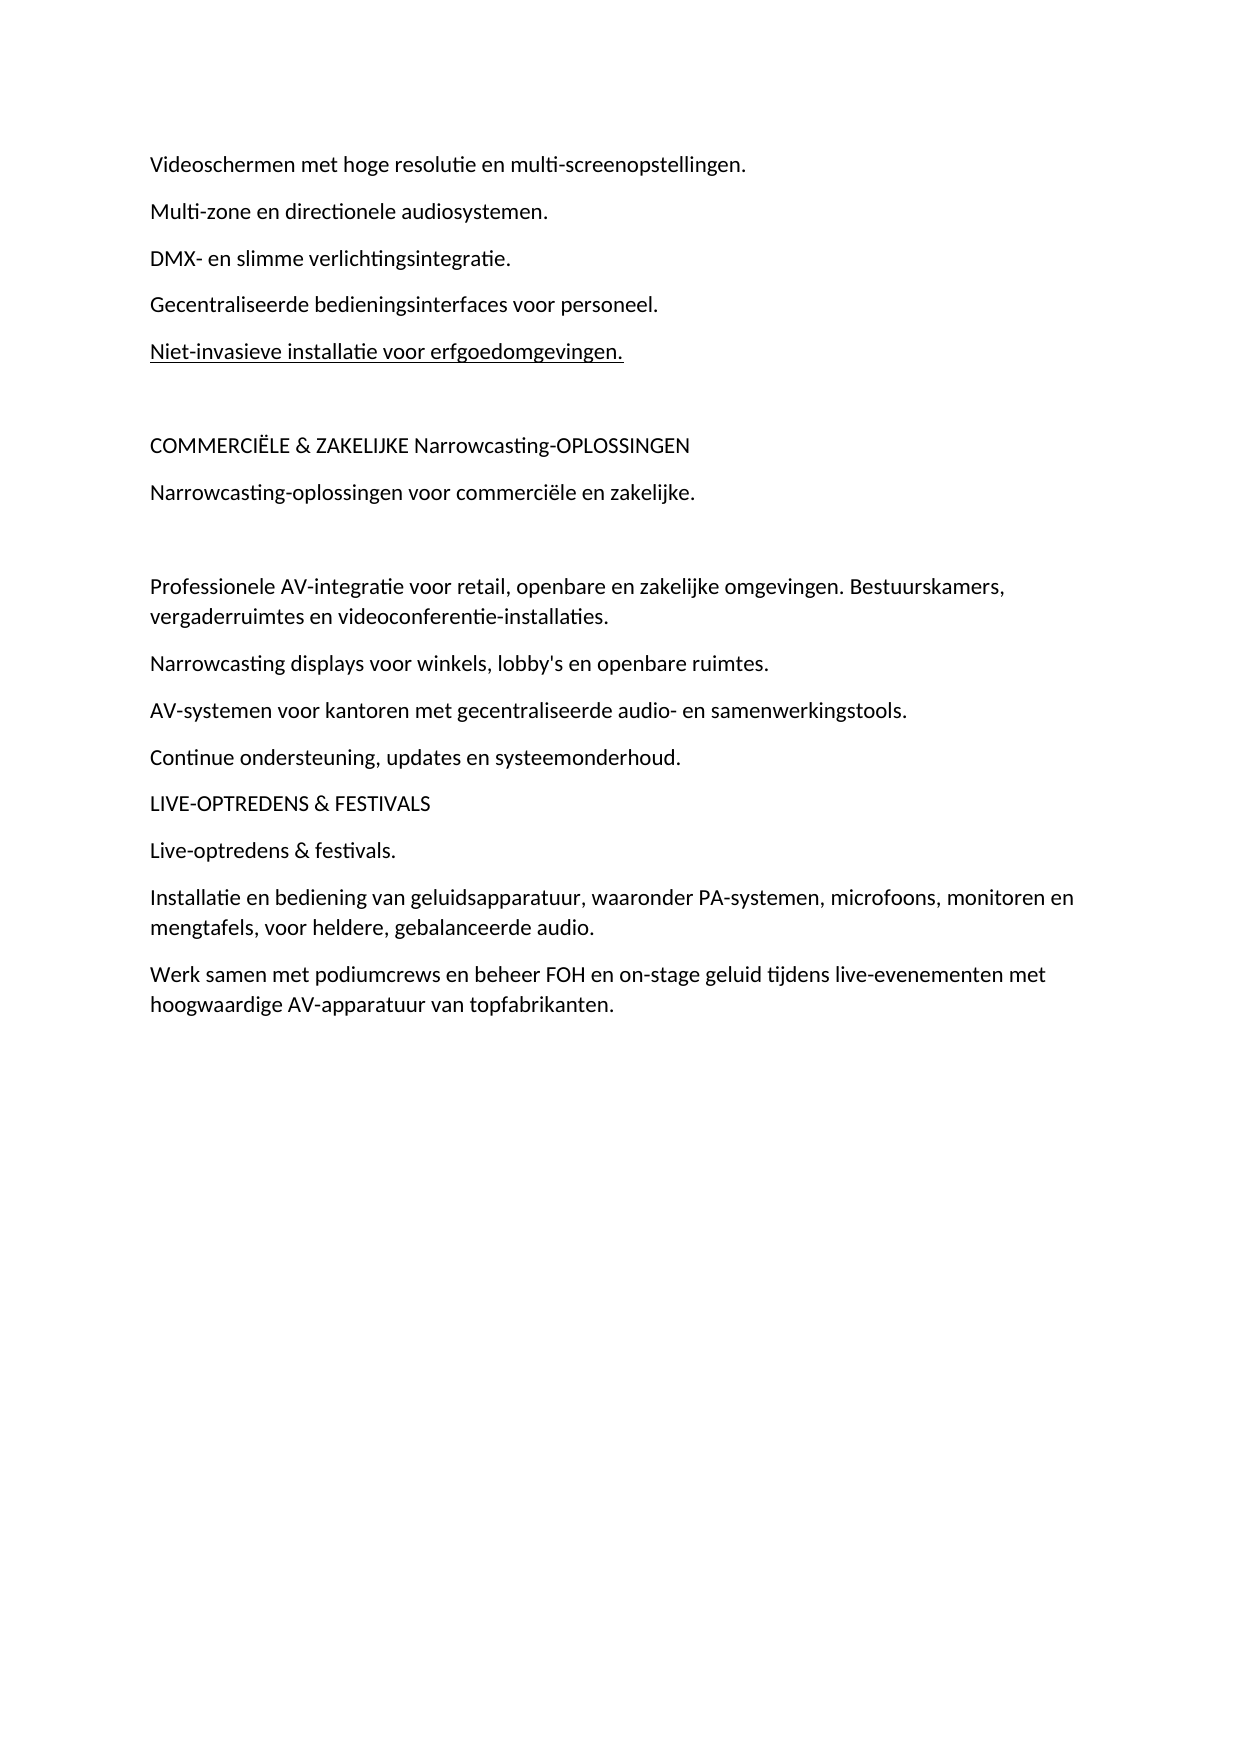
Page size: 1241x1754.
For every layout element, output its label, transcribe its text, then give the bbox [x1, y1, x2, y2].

text DMX- en slimme verlichtingsintegratie. [150, 244, 1090, 272]
text Live-optredens & festivals. [150, 836, 1090, 864]
text Narrowcasting displays voor winkels, lobby's en openbare ruimtes. [150, 649, 1090, 677]
text Installatie en bediening van geluidsapparatuur, waaronder PA-systemen, microfoons, monitoren en mengtafels, voor heldere, gebalanceerde audio. [150, 883, 1090, 942]
text Niet-invasieve installatie voor erfgoedomgevingen. [150, 337, 1090, 366]
text AV-systemen voor kantoren met gecentraliseerde audio- en samenwerkingstools. [150, 696, 1090, 724]
text Continue ondersteuning, updates en systeemonderhoud. [150, 743, 1090, 771]
text COMMERCIËLE & ZAKELIJKE Narrowcasting-OPLOSSINGEN [150, 431, 1090, 459]
text Professionele AV-integratie voor retail, openbare en zakelijke omgevingen. Bestuurskamers, vergaderruimtes en videoconferentie-installaties. [150, 572, 1090, 630]
text Videoschermen met hoge resolutie en multi-screenopstellingen. [150, 150, 1090, 178]
text LIVE-OPTREDENS & FESTIVALS [150, 789, 1090, 818]
text Narrowcasting-oplossingen voor commerciële en zakelijke. [150, 478, 1090, 506]
text Gecentraliseerde bedieningsinterfaces voor personeel. [150, 291, 1090, 319]
text Werk samen met podiumcrews en beheer FOH en on-stage geluid tijdens live-evenementen met hoogwaardige AV-apparatuur van topfabrikanten. [150, 960, 1090, 1019]
text Multi-zone en directionele audiosystemen. [150, 197, 1090, 225]
